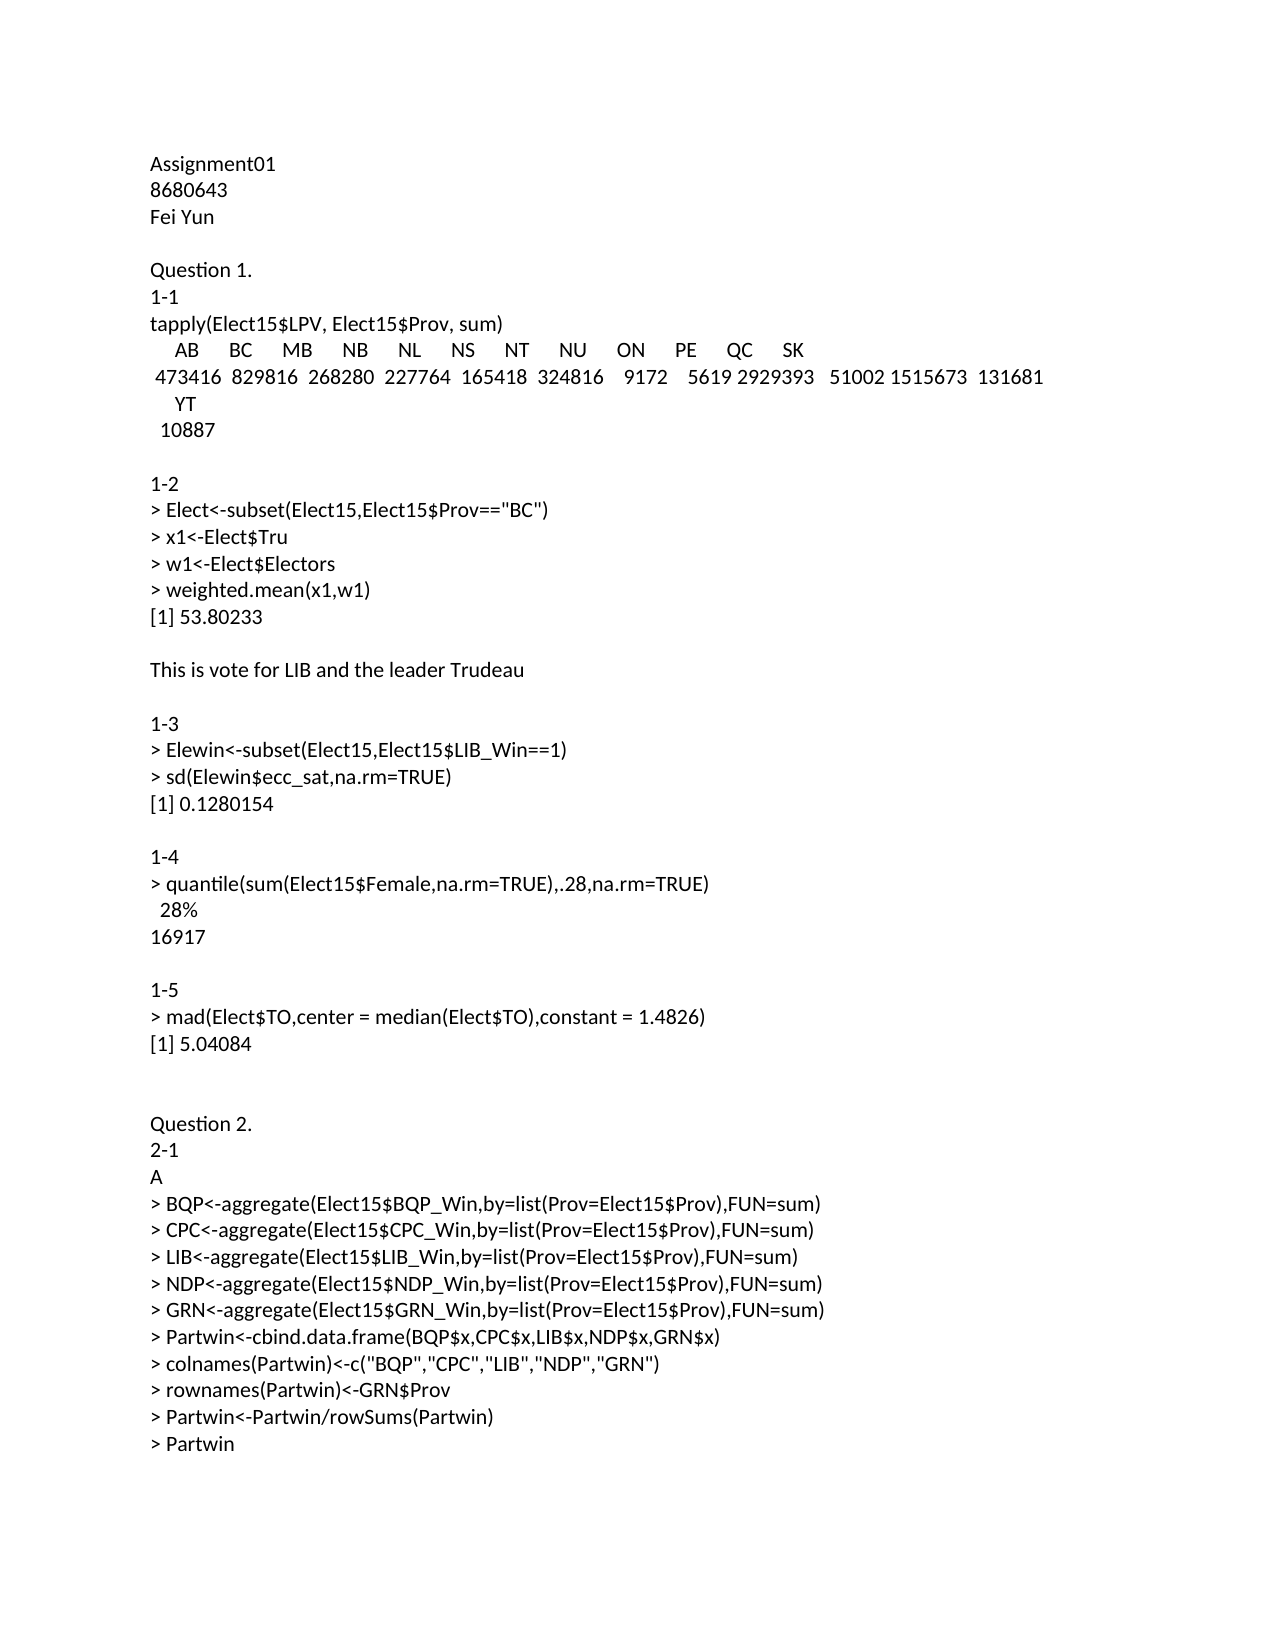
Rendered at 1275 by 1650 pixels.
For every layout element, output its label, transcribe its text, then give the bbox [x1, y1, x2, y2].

text Fei Yun [150, 203, 1125, 230]
text 28% [150, 897, 1125, 923]
text AB BC MB NB NL NS NT NU ON PE QC SK [150, 337, 1125, 363]
text > Partwin<-cbind.data.frame(BQP$x,CPC$x,LIB$x,NDP$x,GRN$x) [150, 1323, 1125, 1350]
text > weighted.mean(x1,w1) [150, 577, 1125, 603]
text 2-1 [150, 1137, 1125, 1163]
text 1-1 [150, 283, 1125, 310]
text > NDP<-aggregate(Elect15$NDP_Win,by=list(Prov=Elect15$Prov),FUN=sum) [150, 1270, 1125, 1297]
text [1] 53.80233 [150, 603, 1125, 630]
text 8680643 [150, 177, 1125, 203]
text A [150, 1163, 1125, 1190]
text Question 2. [150, 1110, 1125, 1137]
text > sd(Elewin$ecc_sat,na.rm=TRUE) [150, 763, 1125, 790]
text > rownames(Partwin)<-GRN$Prov [150, 1377, 1125, 1403]
text 10887 [150, 417, 1125, 443]
text 1-4 [150, 843, 1125, 870]
text > Elewin<-subset(Elect15,Elect15$LIB_Win==1) [150, 737, 1125, 763]
text 1-2 [150, 470, 1125, 497]
text > colnames(Partwin)<-c("BQP","CPC","LIB","NDP","GRN") [150, 1350, 1125, 1377]
text Assignment01 [150, 150, 1125, 177]
text > quantile(sum(Elect15$Female,na.rm=TRUE),.28,na.rm=TRUE) [150, 870, 1125, 897]
text > LIB<-aggregate(Elect15$LIB_Win,by=list(Prov=Elect15$Prov),FUN=sum) [150, 1243, 1125, 1270]
text > Partwin [150, 1430, 1125, 1457]
text 473416 829816 268280 227764 165418 324816 9172 5619 2929393 51002 1515673 131681 [150, 363, 1125, 390]
text This is vote for LIB and the leader Trudeau [150, 657, 1125, 683]
text > mad(Elect$TO,center = median(Elect$TO),constant = 1.4826) [150, 1003, 1125, 1030]
text > w1<-Elect$Electors [150, 550, 1125, 577]
text [1] 0.1280154 [150, 790, 1125, 817]
text [1] 5.04084 [150, 1030, 1125, 1057]
text tapply(Elect15$LPV, Elect15$Prov, sum) [150, 310, 1125, 337]
text > GRN<-aggregate(Elect15$GRN_Win,by=list(Prov=Elect15$Prov),FUN=sum) [150, 1297, 1125, 1323]
text > x1<-Elect$Tru [150, 523, 1125, 550]
text 1-3 [150, 710, 1125, 737]
text > Partwin<-Partwin/rowSums(Partwin) [150, 1403, 1125, 1430]
text > CPC<-aggregate(Elect15$CPC_Win,by=list(Prov=Elect15$Prov),FUN=sum) [150, 1217, 1125, 1243]
text > Elect<-subset(Elect15,Elect15$Prov=="BC") [150, 497, 1125, 523]
text Question 1. [150, 257, 1125, 283]
text 16917 [150, 923, 1125, 950]
text > BQP<-aggregate(Elect15$BQP_Win,by=list(Prov=Elect15$Prov),FUN=sum) [150, 1190, 1125, 1217]
text YT [150, 390, 1125, 417]
text 1-5 [150, 977, 1125, 1003]
